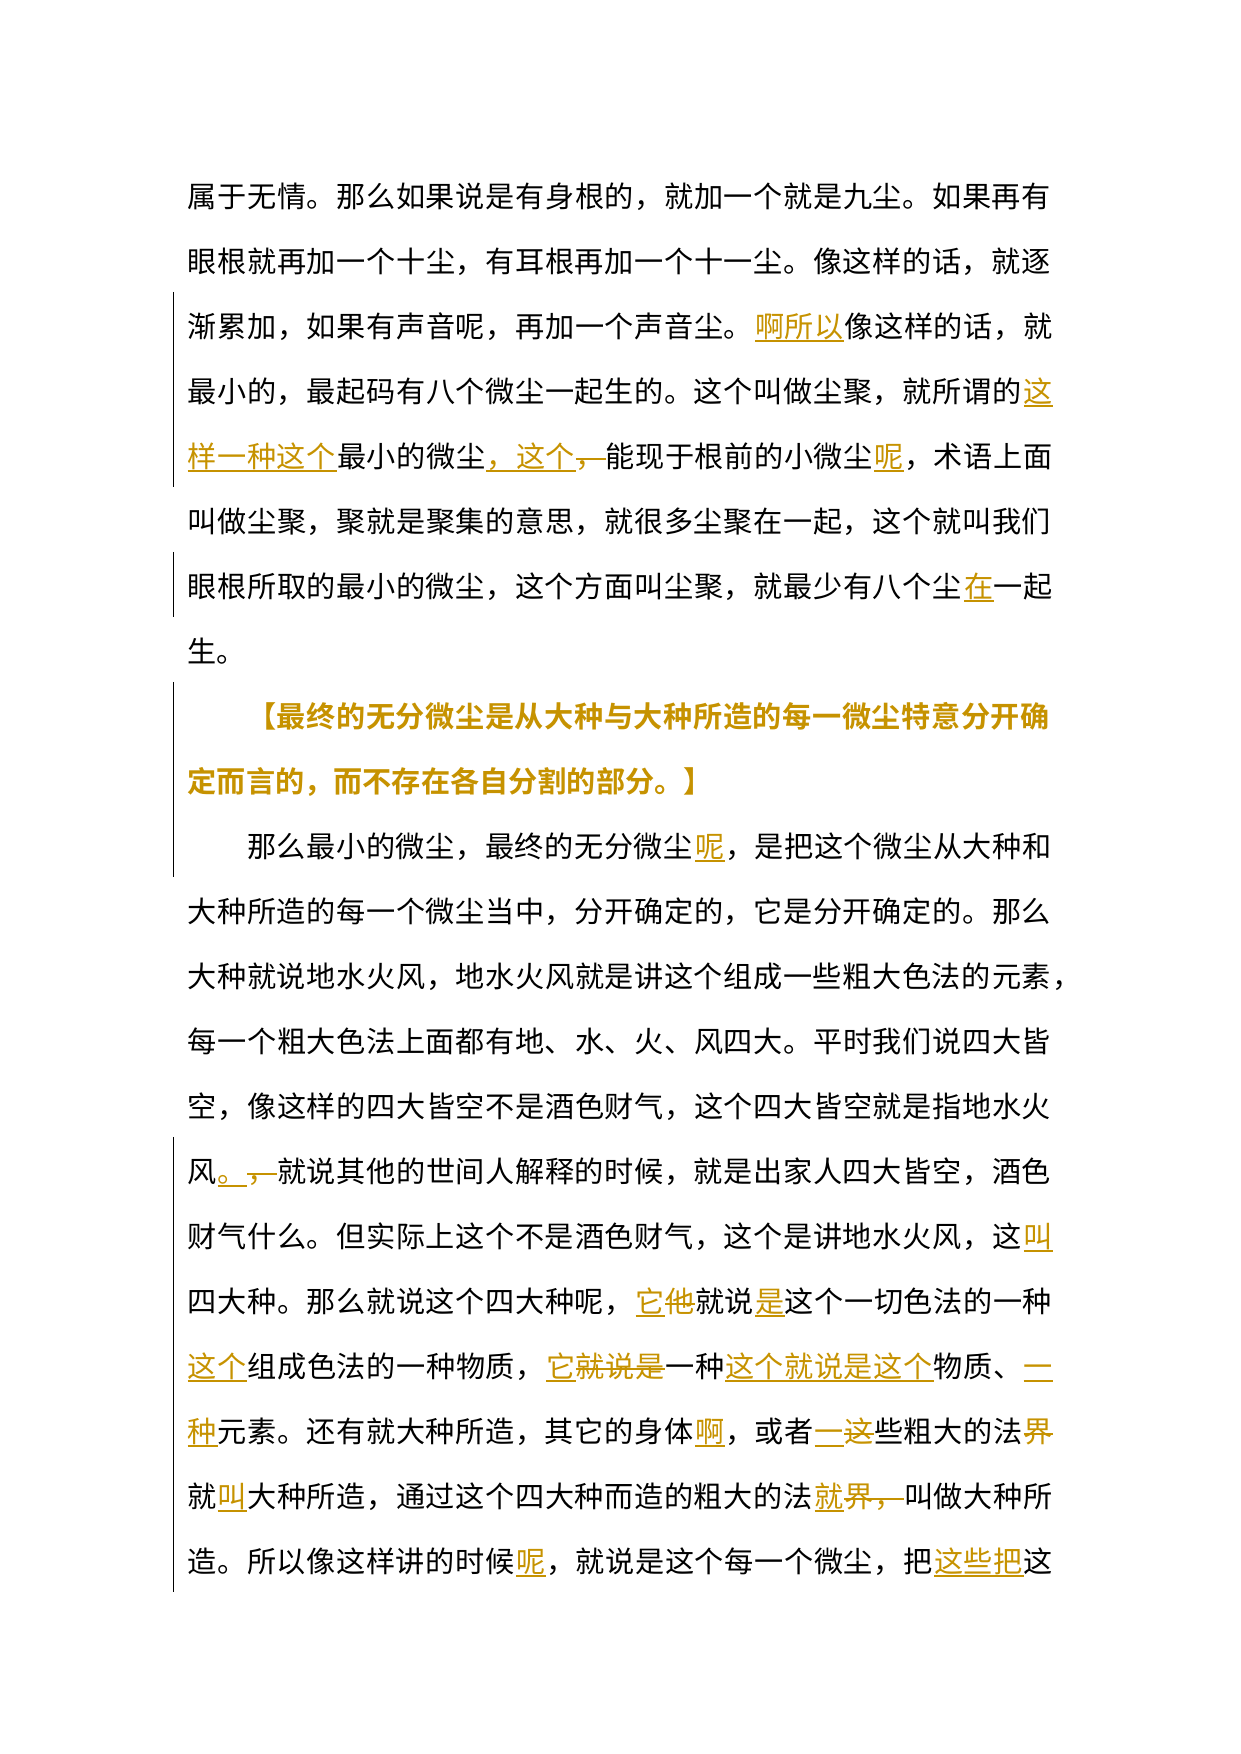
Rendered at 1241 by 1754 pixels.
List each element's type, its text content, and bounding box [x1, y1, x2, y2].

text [187, 812, 1053, 1592]
text 【最终的无分微尘是从大种与大种所造的每一微尘特意分开确定而言的，而不存在各自分割的部分。】 [187, 682, 1053, 812]
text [187, 162, 1053, 682]
